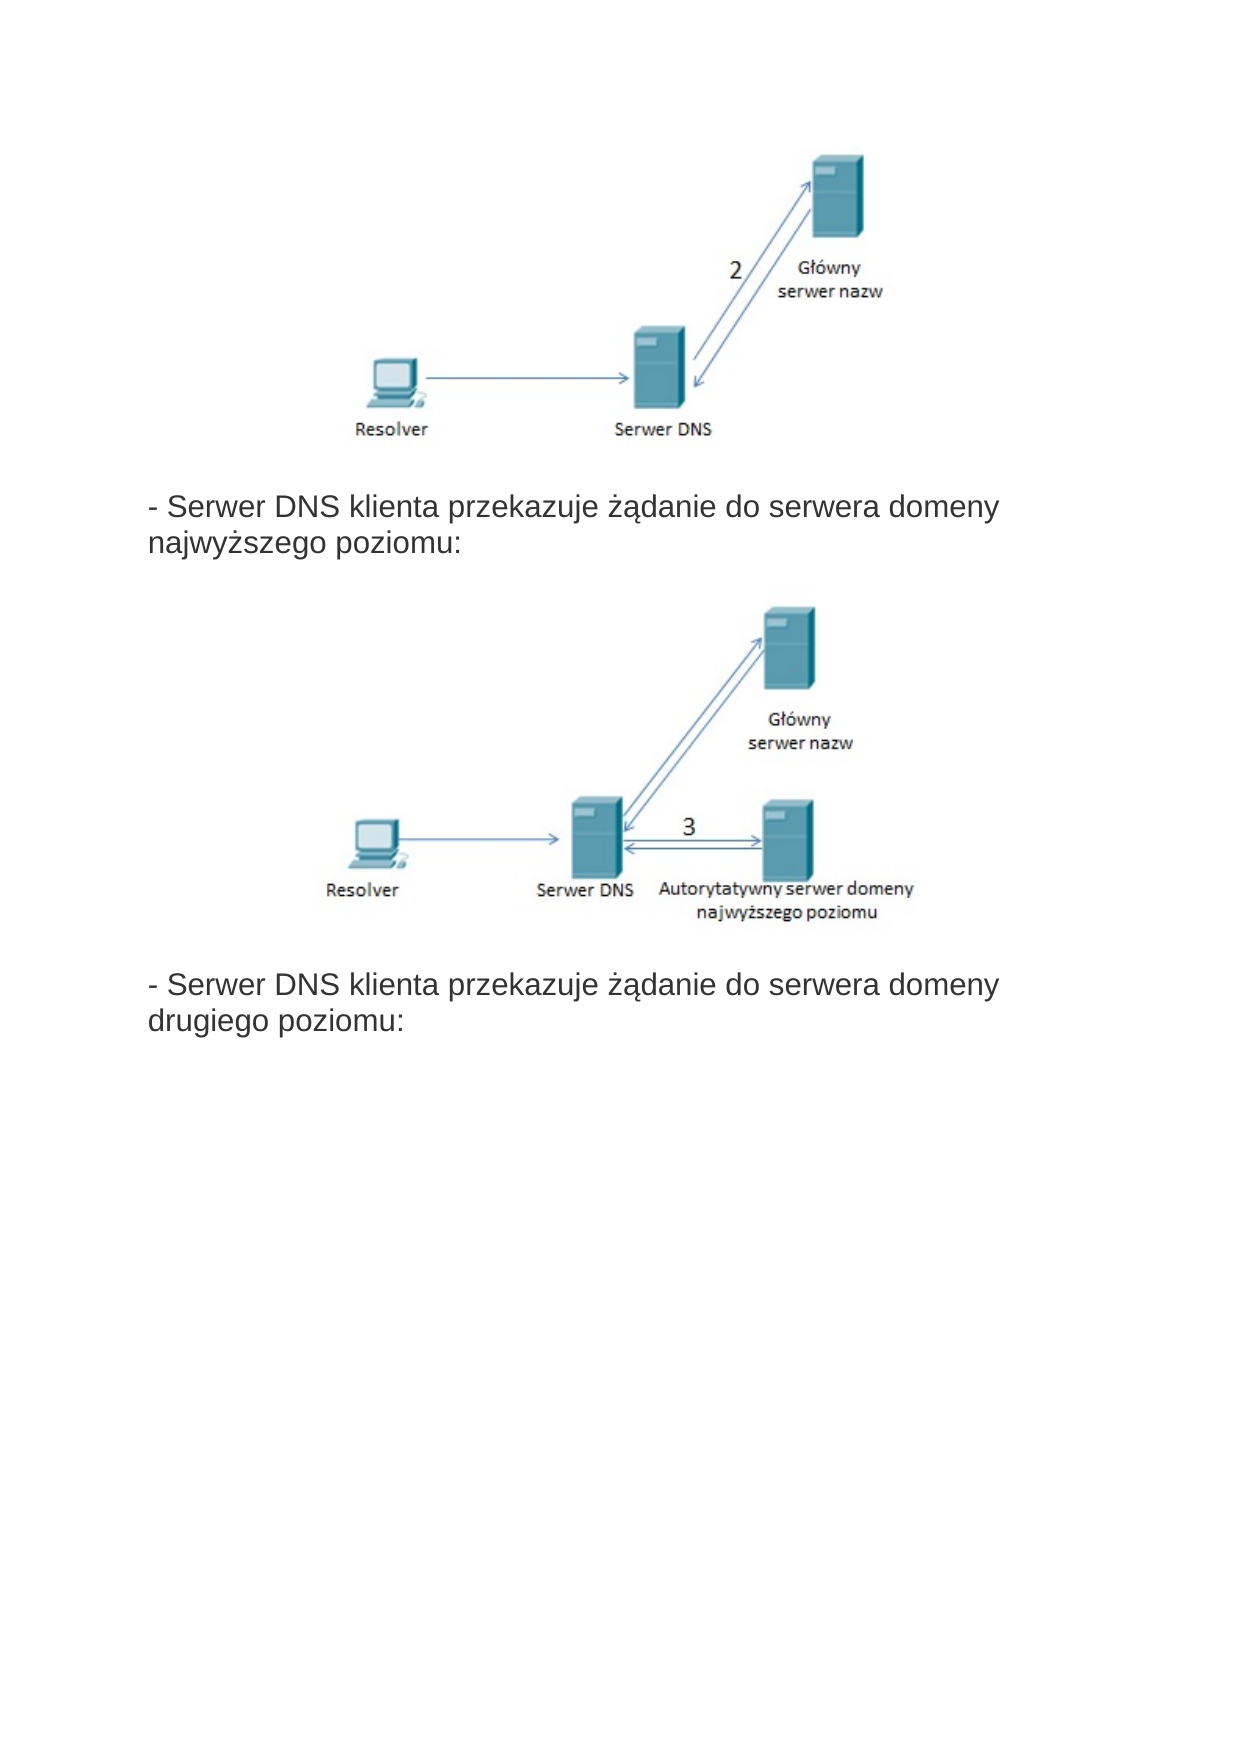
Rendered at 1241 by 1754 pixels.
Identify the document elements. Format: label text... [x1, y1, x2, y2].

text - Serwer DNS klienta przekazuje żądanie do serwera domeny drugiego poziomu: [148, 930, 1093, 1066]
text - Serwer DNS klienta przekazuje żądanie do serwera domeny najwyższego poziomu: [148, 452, 1093, 588]
picture [341, 147, 899, 453]
picture [315, 588, 925, 931]
